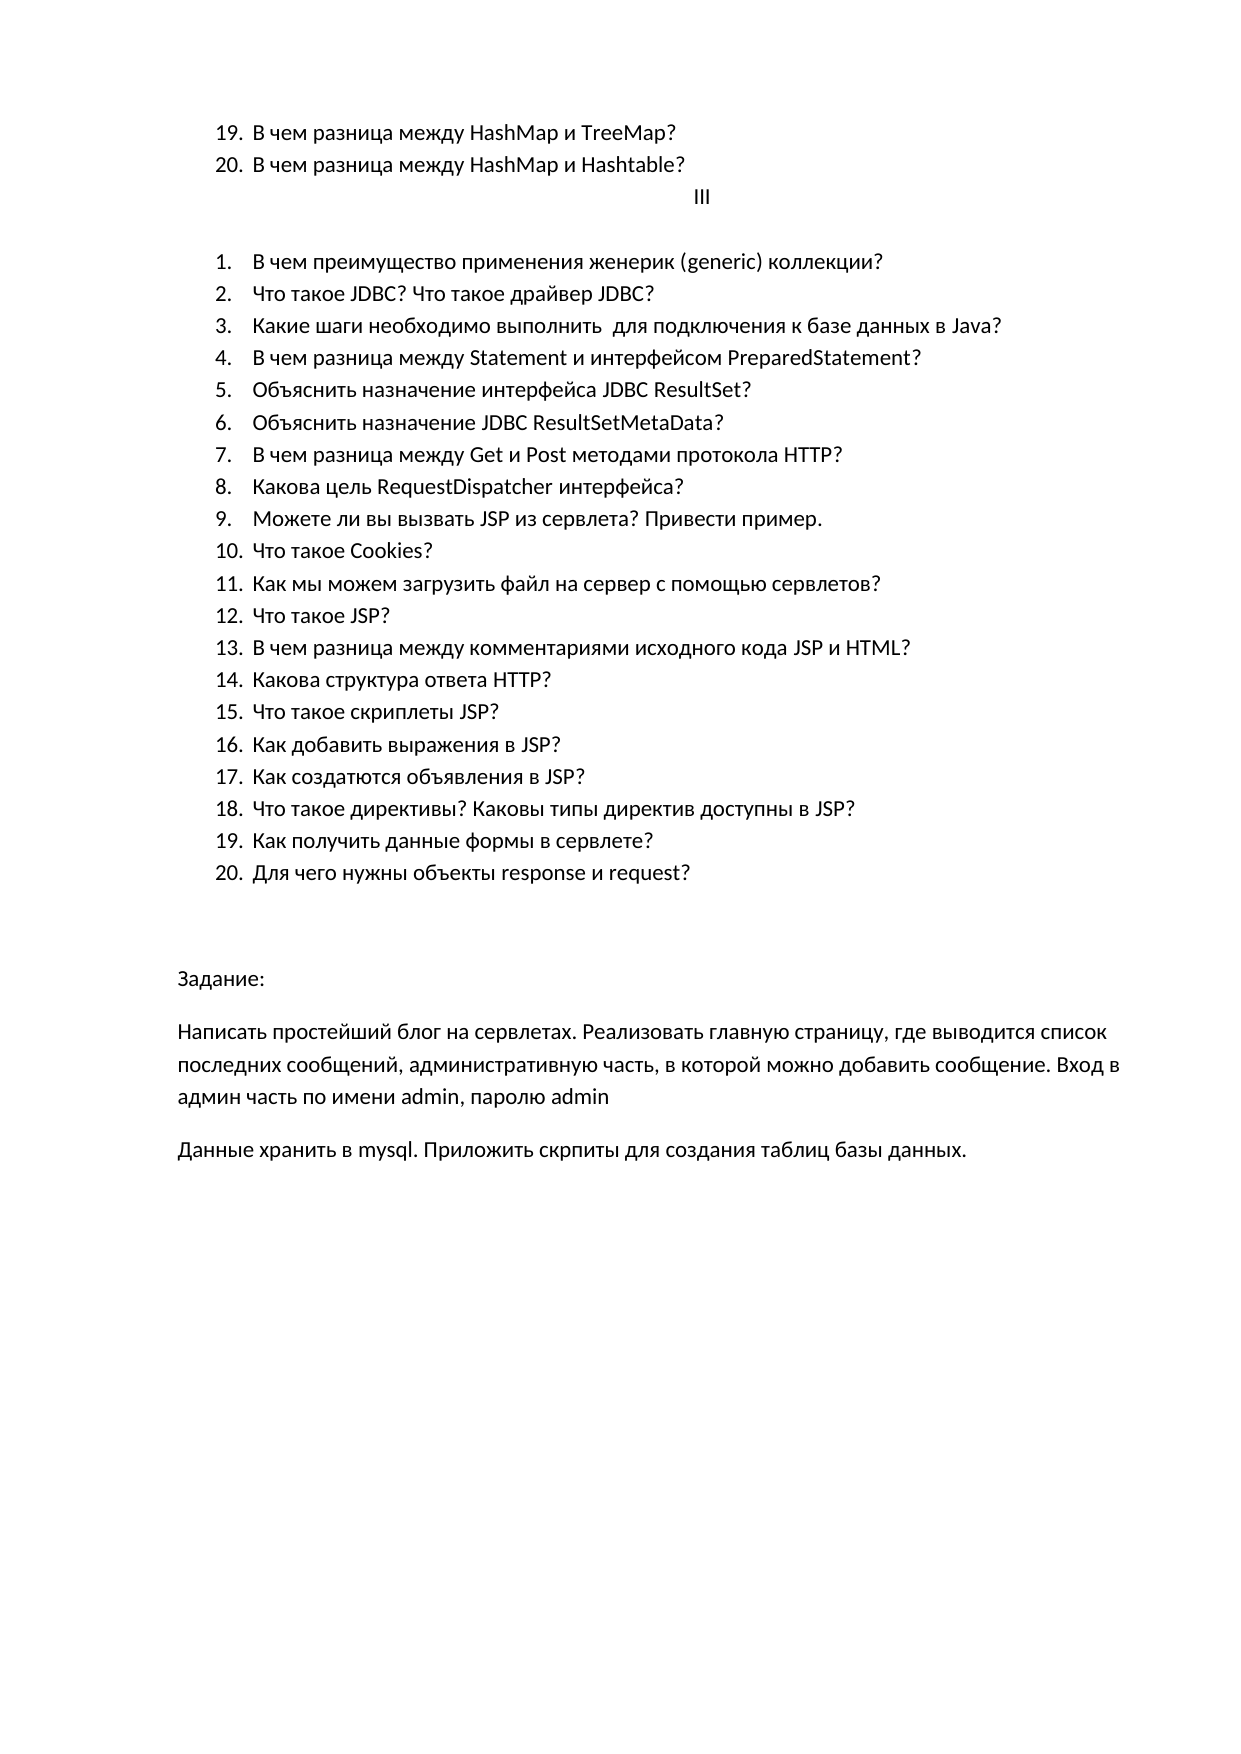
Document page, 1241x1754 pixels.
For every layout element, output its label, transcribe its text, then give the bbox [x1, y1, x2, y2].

list Что такое JSP? [215, 601, 1152, 629]
list Какова цель RequestDispatcher интерфейса? [215, 472, 1152, 500]
list Что такое директивы? Каковы типы директив доступны в JSP? [215, 794, 1152, 822]
text Написать простейший блог на сервлетах. Реализовать главную страницу, где выводится список последних сообщений, административную часть, в которой можно добавить сообщение. Вход в админ часть по имени admin, паролю admin [177, 1017, 1152, 1110]
list Что такое скриплеты JSP? [215, 697, 1152, 726]
list Как мы можем загрузить файл на сервер с помощью сервлетов? [215, 569, 1152, 597]
list В чем разница между Get и Post методами протокола HTTP? [215, 440, 1152, 468]
list Как добавить выражения в JSP? [215, 730, 1152, 758]
list III [252, 182, 1152, 211]
list Объяснить назначение интерфейса JDBC ResultSet? [215, 376, 1152, 404]
list Как получить данные формы в сервлете? [215, 826, 1152, 854]
text Задание: [177, 964, 1152, 992]
list Какова структура ответа HTTP? [215, 665, 1152, 693]
list Для чего нужны объекты response и request? [215, 858, 1152, 886]
text Данные хранить в mysql. Приложить скрпиты для создания таблиц базы данных. [177, 1135, 1152, 1163]
list В чем разница между HashMap и TreeMap? [215, 118, 1152, 146]
list Что такое JDBC? Что такое драйвер JDBC? [215, 279, 1152, 307]
list В чем преимущество применения женерик (generic) коллекции? [215, 247, 1152, 275]
list Какие шаги необходимо выполнить для подключения к базе данных в Java? [215, 311, 1152, 339]
list Что такое Cookies? [215, 537, 1152, 564]
list Объяснить назначение JDBC ResultSetMetaData? [215, 408, 1152, 436]
list Можете ли вы вызвать JSP из сервлета? Привести пример. [215, 504, 1152, 532]
list В чем разница между комментариями исходного кода JSP и HTML? [215, 633, 1152, 661]
list В чем разница между Statement и интерфейсом PreparedStatement? [215, 343, 1152, 371]
list Как создатются объявления в JSP? [215, 762, 1152, 790]
list В чем разница между HashMap и Hashtable? [215, 150, 1152, 178]
